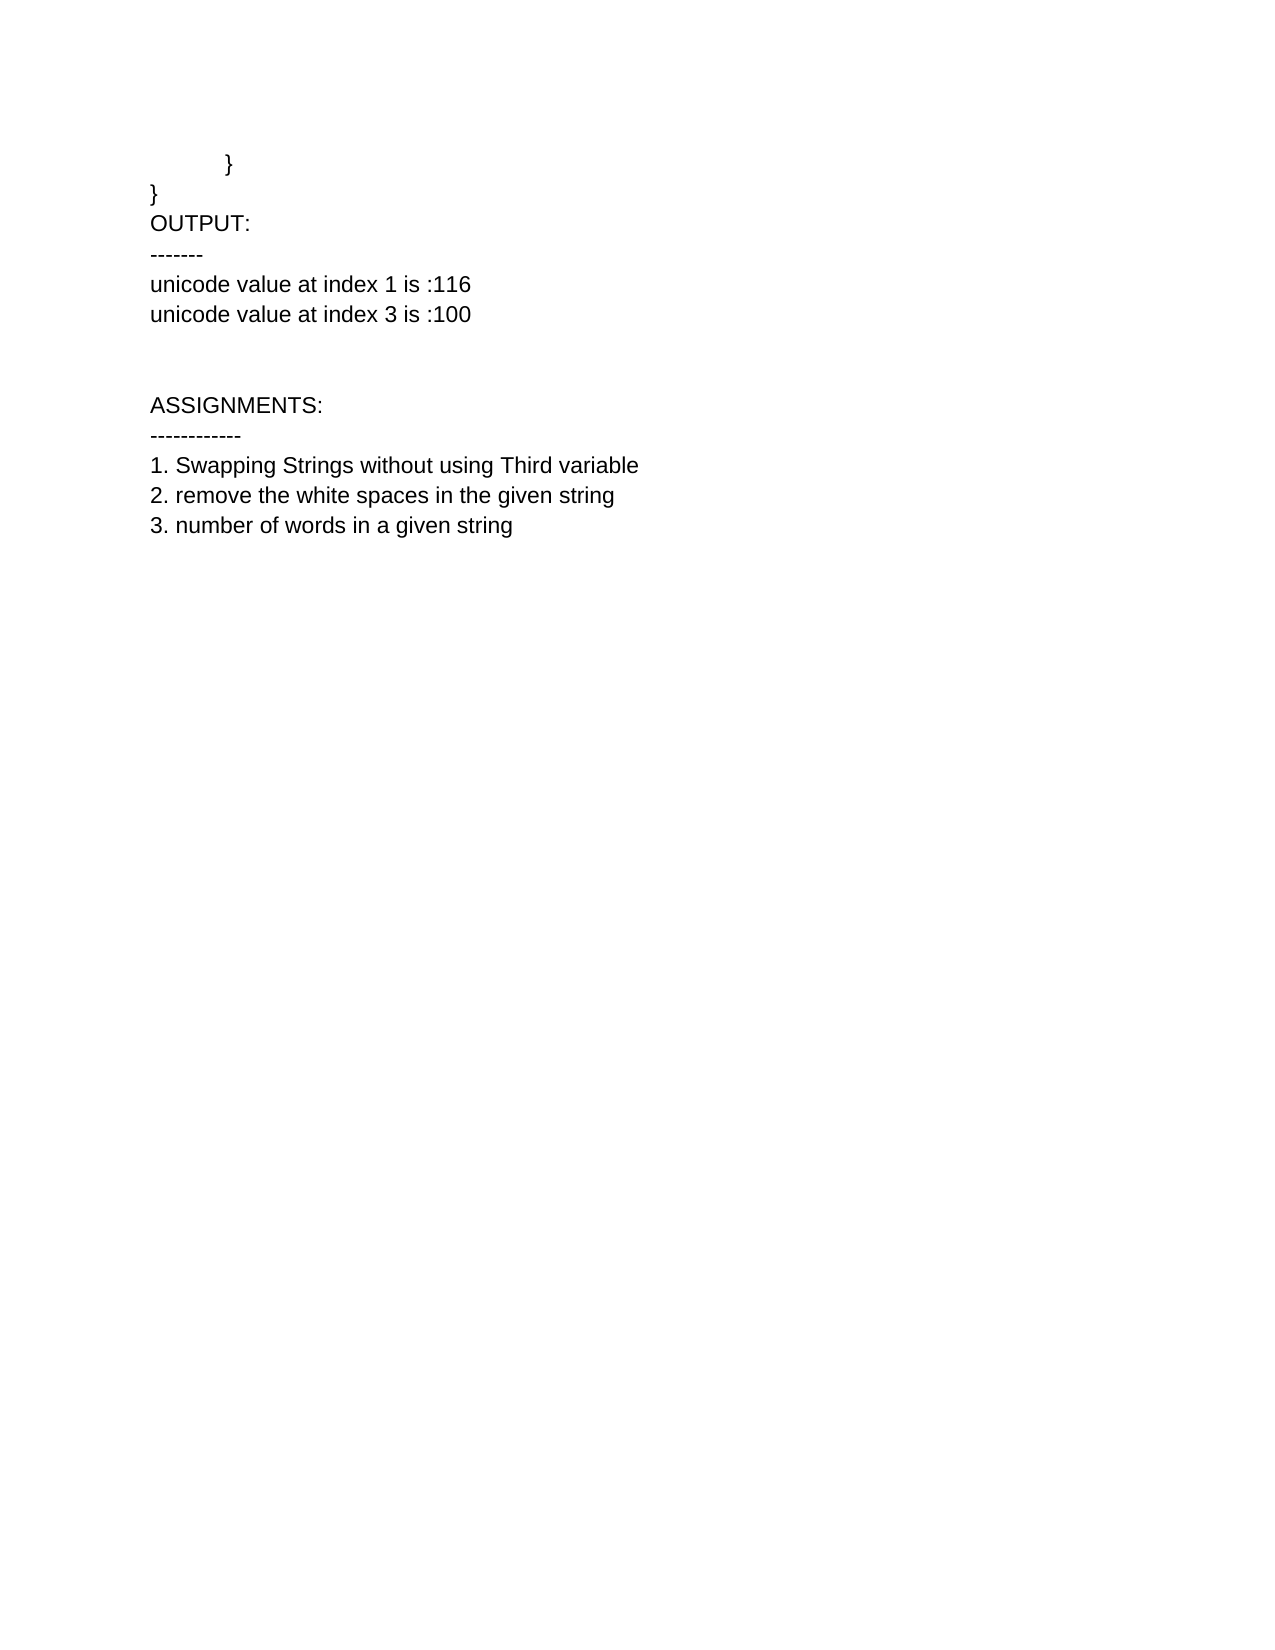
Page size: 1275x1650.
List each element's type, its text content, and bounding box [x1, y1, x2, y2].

text } [150, 180, 1125, 207]
text 3. number of words in a given string [150, 512, 1125, 539]
text ------- [150, 241, 1125, 267]
text 2. remove the white spaces in the given string [150, 482, 1125, 509]
text OUTPUT: [150, 210, 1125, 237]
text unicode value at index 3 is :100 [150, 301, 1125, 327]
text } [150, 150, 1125, 176]
text ------------ [150, 422, 1125, 448]
text unicode value at index 1 is :116 [150, 271, 1125, 297]
text ASSIGNMENTS: [150, 392, 1125, 418]
text 1. Swapping Strings without using Third variable [150, 452, 1125, 478]
